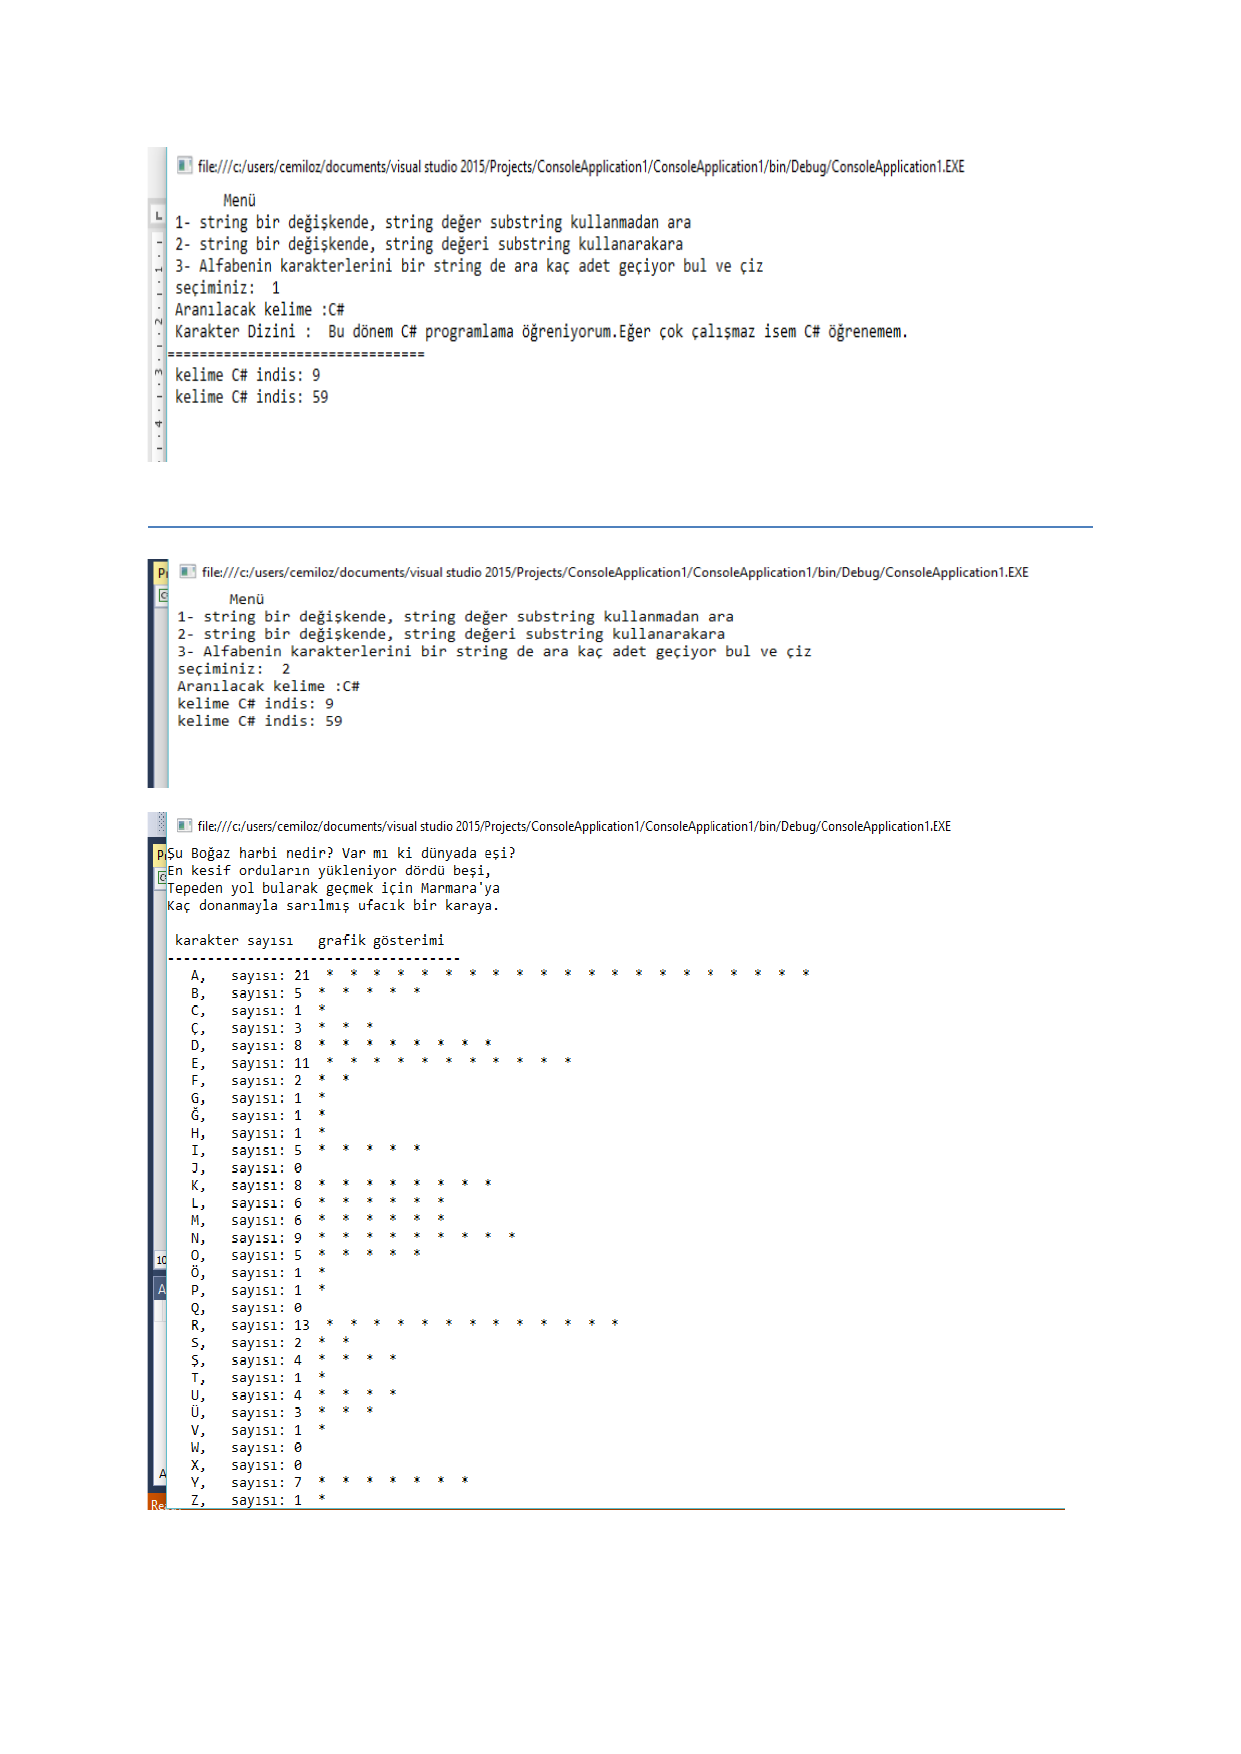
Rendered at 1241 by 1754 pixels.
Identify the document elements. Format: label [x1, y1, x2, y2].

picture [147, 812, 1065, 1510]
picture [147, 147, 1080, 462]
picture [147, 559, 1105, 788]
